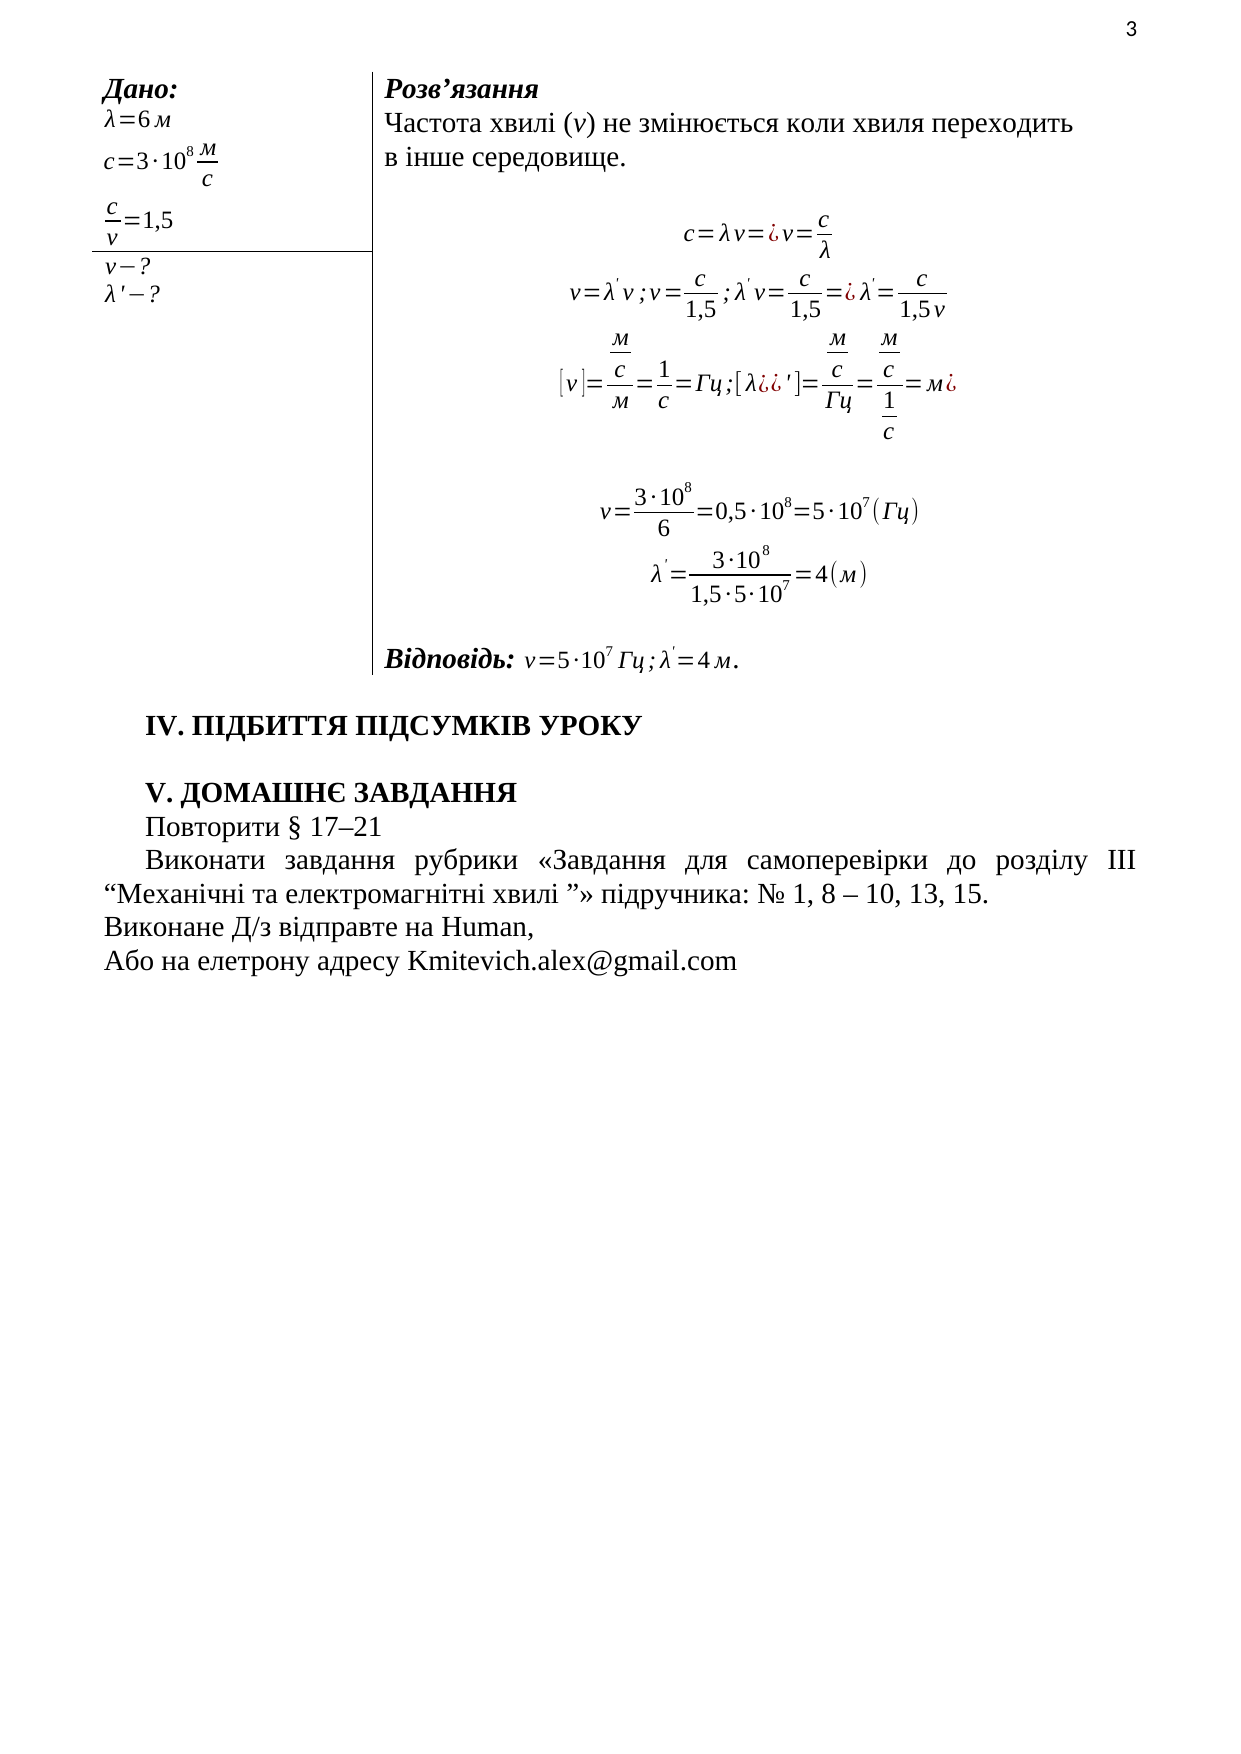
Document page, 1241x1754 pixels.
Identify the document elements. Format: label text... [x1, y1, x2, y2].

text Повторити § 17–21 [103, 809, 1137, 842]
table_header Розв’язання Частота хвилі (ν) не змінюється коли хвиля переходить в інше середовище. Відповідь: . [373, 72, 1103, 674]
text ІV. ПІДБИТТЯ ПІДСУМКІВ УРОКУ [103, 708, 1137, 742]
table_header Дано: [92, 72, 372, 251]
text Виконати завдання рубрики «Завдання для самоперевірки до розділу IІІ “Механічні та електромагнітні хвилі ”» підручника: № 1, 8 – 10, 13, 15. [103, 842, 1137, 909]
text Або на елетрону адресу Kmitevich.alex@gmail.com [103, 943, 1137, 976]
text Виконане Д/з відправте на Human, [103, 909, 1137, 943]
table_cell [92, 252, 372, 674]
text V. Домашнє завдання [103, 775, 1137, 809]
